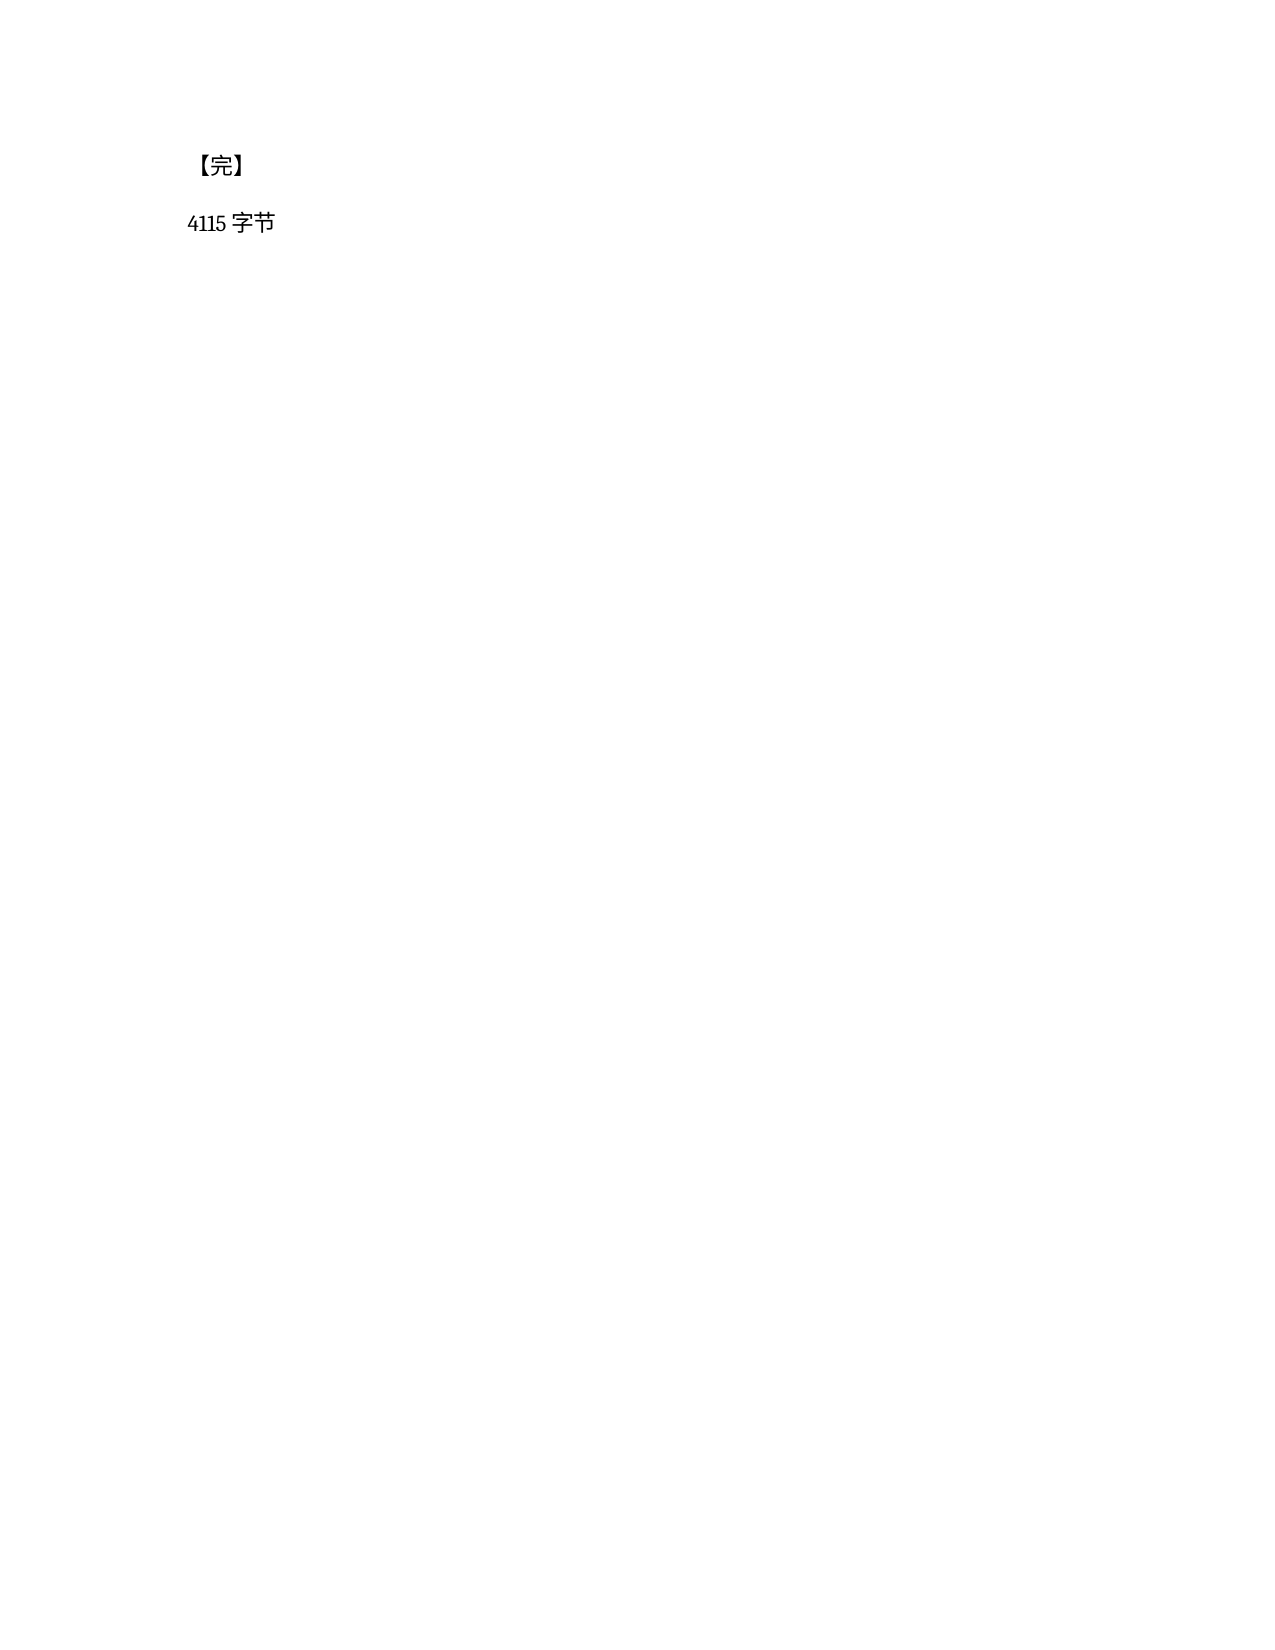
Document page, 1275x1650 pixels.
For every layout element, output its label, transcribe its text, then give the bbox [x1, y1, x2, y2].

text 4115字节 [187, 207, 1087, 238]
text 【完】 [187, 150, 1087, 181]
